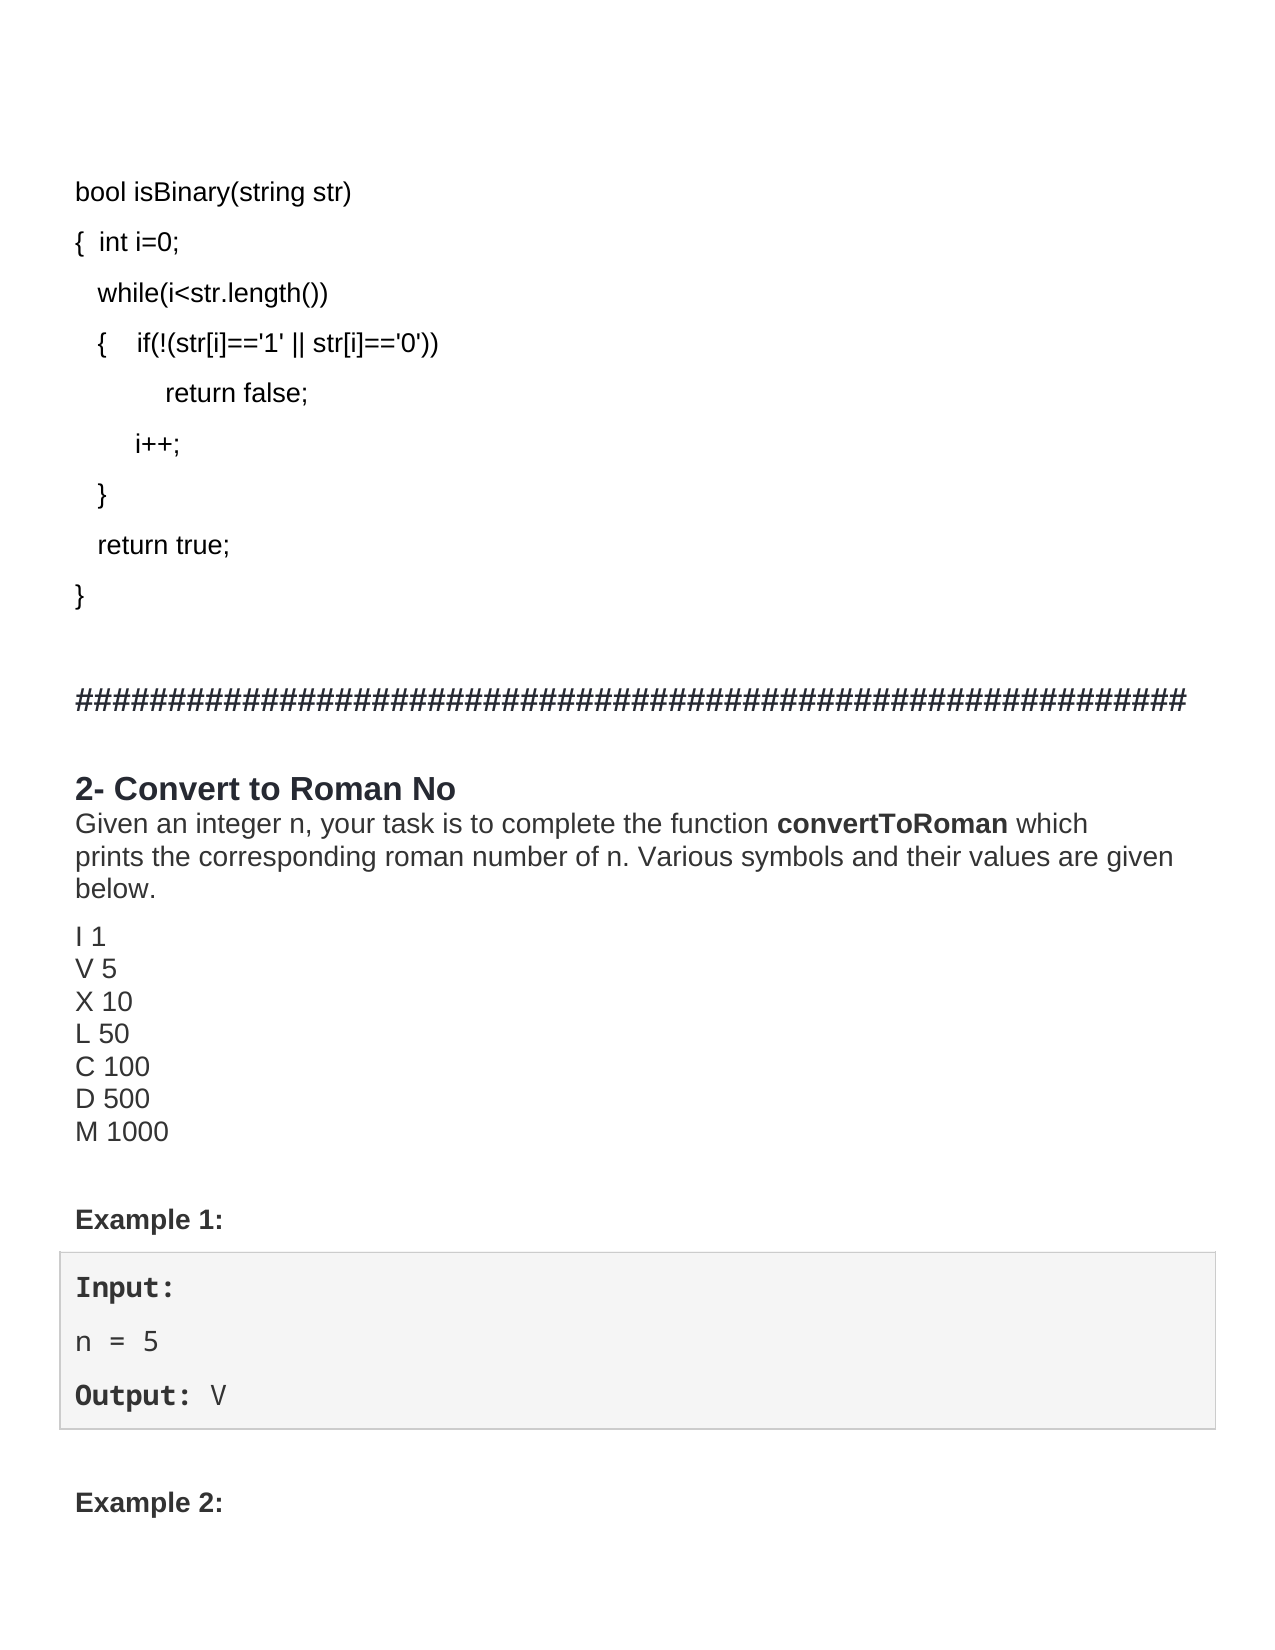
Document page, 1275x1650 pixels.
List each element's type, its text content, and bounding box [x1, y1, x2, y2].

text i++; [75, 428, 1200, 459]
text { if(!(str[i]=='1' || str[i]=='0')) [75, 327, 1200, 358]
text Example 2: [75, 1486, 1200, 1519]
text I 1 V 5 X 10 L 50 C 100 D 500 M 1000 [75, 920, 1200, 1147]
text return true; [75, 529, 1200, 560]
text bool isBinary(string str) [75, 176, 1200, 207]
text } [75, 579, 1200, 610]
text } [75, 478, 1200, 509]
text 2- Convert to Roman No [75, 769, 1200, 807]
text Example 1: [75, 1203, 1200, 1236]
text Given an integer n, your task is to complete the function convertToRoman which prints the corresponding roman number of n. Various symbols and their values are given below. [75, 807, 1200, 904]
text return false; [75, 377, 1200, 409]
text n = 5 [61, 1305, 1215, 1359]
text Input: [61, 1253, 1215, 1305]
text while(i<str.length()) [75, 277, 1200, 308]
text ############################################################ [75, 680, 1200, 718]
text Output: V [61, 1359, 1215, 1428]
text { int i=0; [75, 226, 1200, 257]
